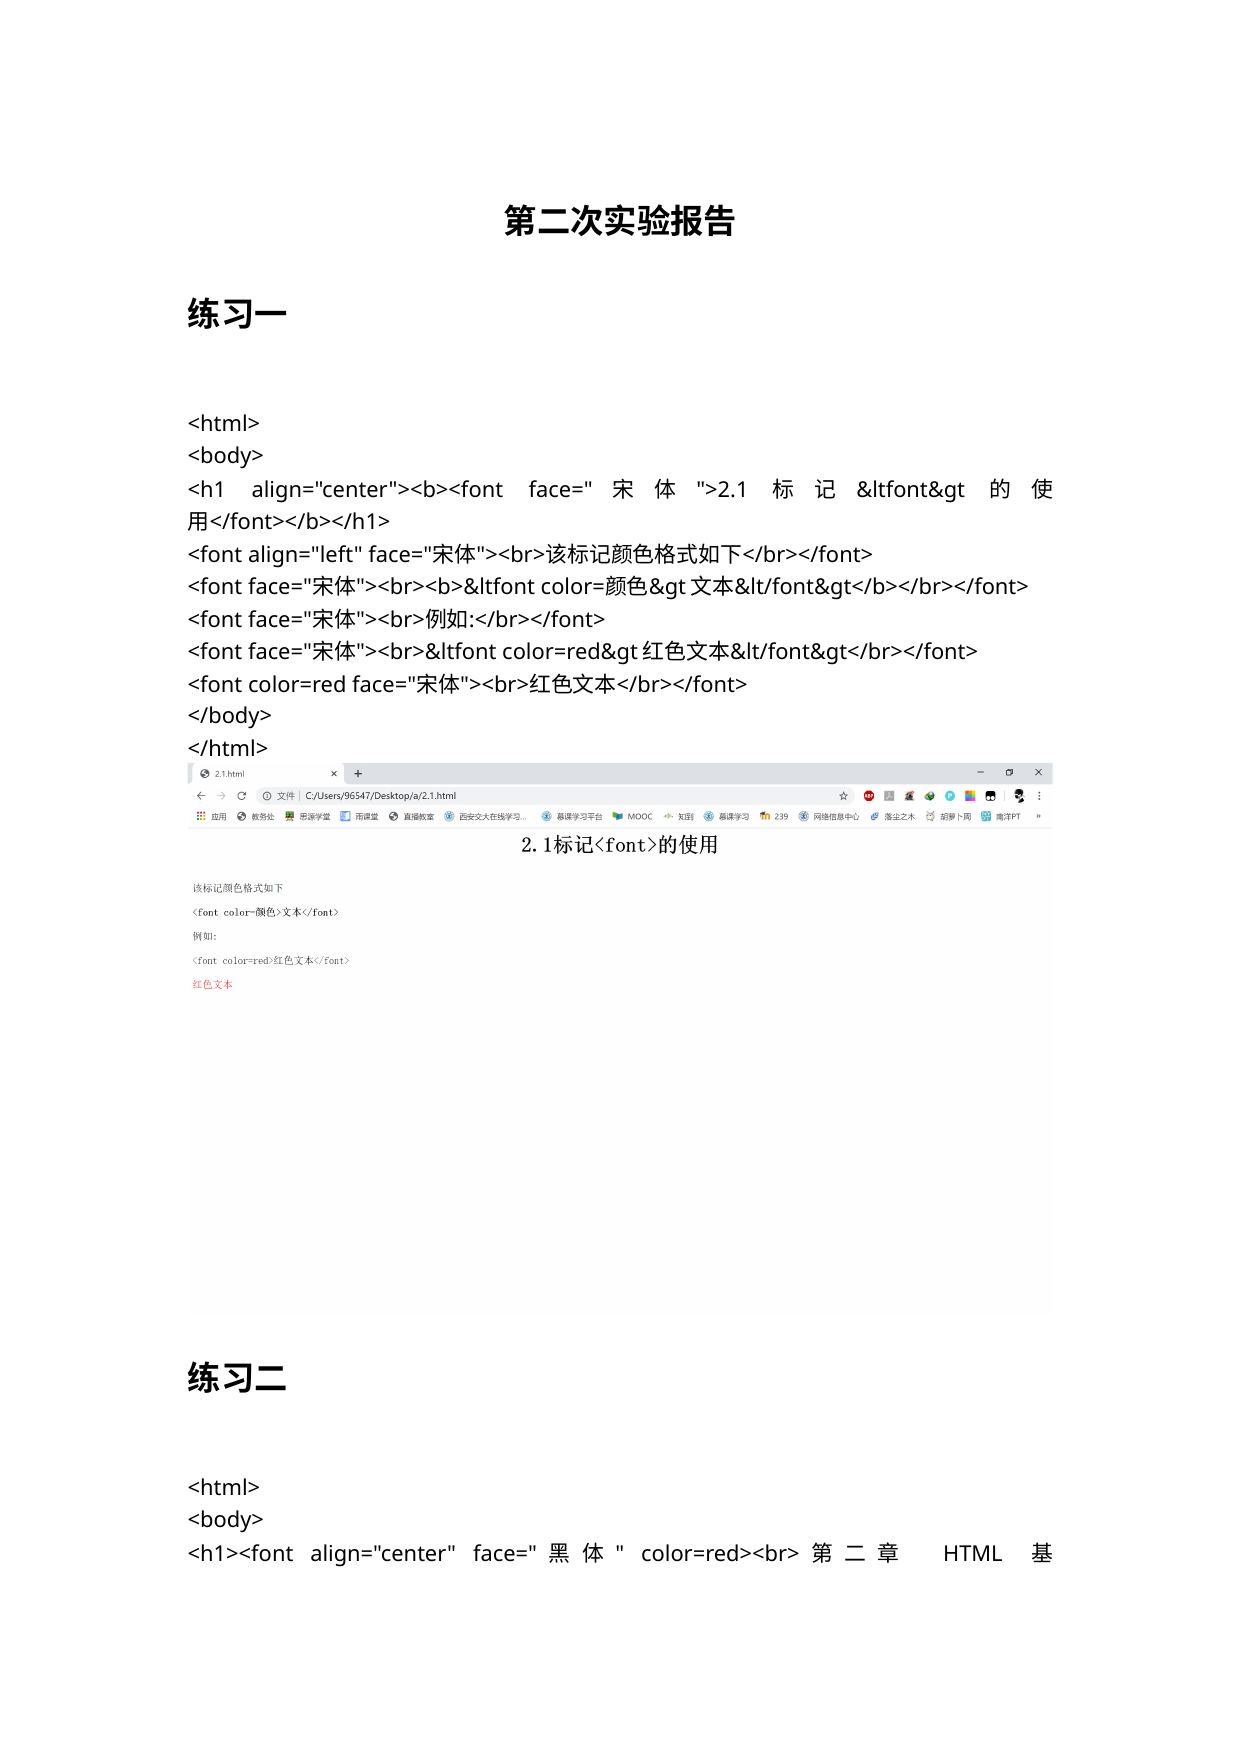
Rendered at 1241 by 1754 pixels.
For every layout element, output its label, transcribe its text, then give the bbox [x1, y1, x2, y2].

text <font face="宋体"><br><b>&ltfont color=颜色&gt文本&lt/font&gt</b></br></font> [187, 569, 1053, 601]
text </html> [187, 731, 1053, 763]
title 第二次实验报告 [187, 187, 1053, 252]
text <font face="宋体"><br>&ltfont color=red&gt红色文本&lt/font&gt</br></font> [187, 634, 1053, 666]
text <font face="宋体"><br>例如:</br></font> [187, 601, 1053, 634]
text <html> [187, 406, 1053, 439]
text <html> [187, 1471, 1053, 1503]
text <body> [187, 1503, 1053, 1536]
text <h1 align="center"><b><font face="宋体">2.1标记&ltfont&gt的使用</font></b></h1> [187, 471, 1053, 536]
text <body> [187, 439, 1053, 471]
text <font align="left" face="宋体"><br>该标记颜色格式如下</br></font> [187, 536, 1053, 569]
subtitle 练习一 [187, 279, 1053, 344]
picture [187, 763, 1053, 1316]
subtitle 练习二 [187, 1343, 1053, 1408]
text <font color=red face="宋体"><br>红色文本</br></font> [187, 666, 1053, 699]
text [187, 1536, 1053, 1568]
text </body> [187, 699, 1053, 731]
